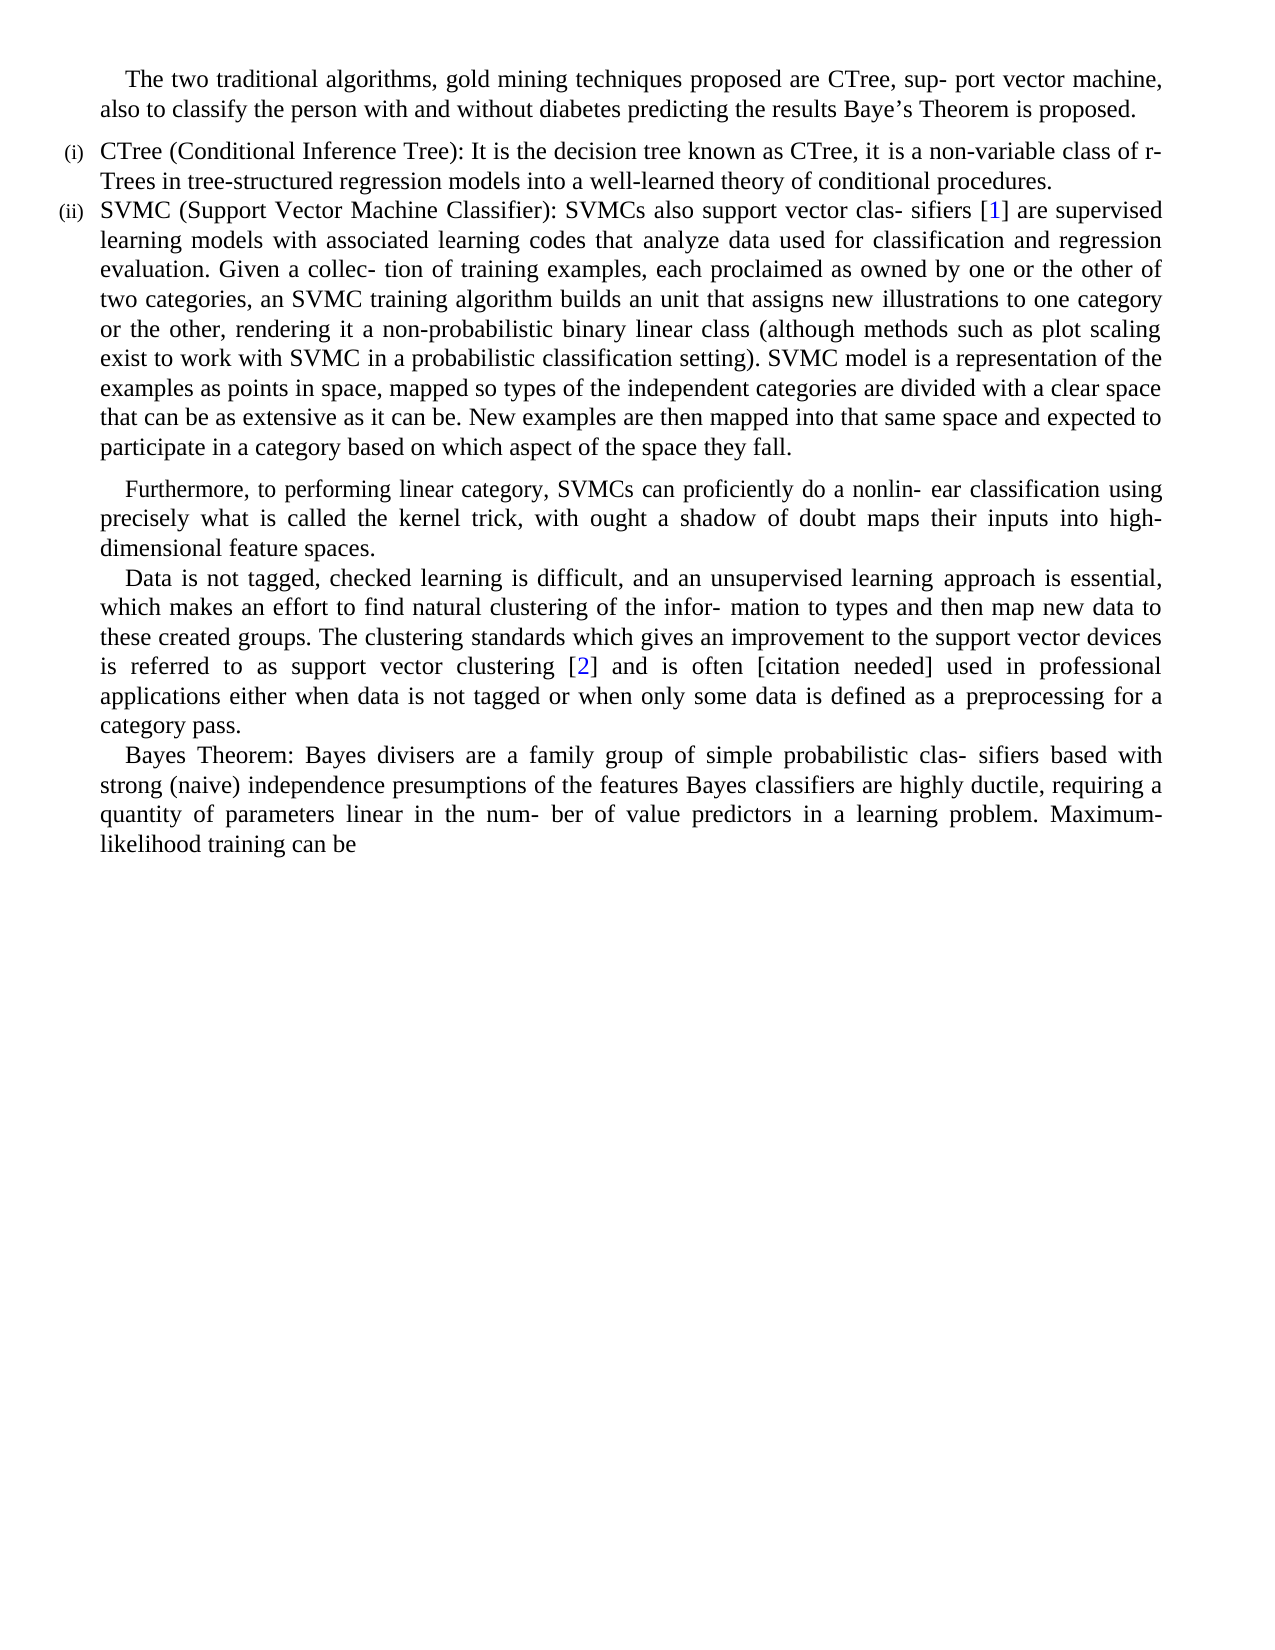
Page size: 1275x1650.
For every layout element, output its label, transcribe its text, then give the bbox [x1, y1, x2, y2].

text Bayes Theorem: Bayes divisers are a family group of simple probabilistic clas- sifiers based with strong (naive) independence presumptions of the features Bayes classifiers are highly ductile, requiring a quantity of parameters linear in the num- ber of value predictors in a learning problem. Maximum-likelihood training can be [100, 740, 1162, 858]
list SVMC (Support Vector Machine Classifier): SVMCs also support vector clas- sifiers [1] are supervised learning models with associated learning codes that analyze data used for classification and regression evaluation. Given a collec- tion of training examples, each proclaimed as owned by one or the other of two categories, an SVMC training algorithm builds an unit that assigns new illustrations to one category or the other, rendering it a non-probabilistic binary linear class (although methods such as plot scaling exist to work with SVMC in a probabilistic classification setting). SVMC model is a representation of the examples as points in space, mapped so types of the independent categories are divided with a clear space that can be as extensive as it can be. New examples are then mapped into that same space and expected to participate in a category based on which aspect of the space they fall. [58, 195, 1162, 461]
list CTree (Conditional Inference Tree): It is the decision tree known as CTree, it is a non-variable class of r-Trees in tree-structured regression models into a well-learned theory of conditional procedures. [64, 136, 1162, 194]
text Furthermore, to performing linear category, SVMCs can proficiently do a nonlin- ear classification using precisely what is called the kernel trick, with ought a shadow of doubt maps their inputs into high-dimensional feature spaces. [100, 474, 1162, 562]
text The two traditional algorithms, gold mining techniques proposed are CTree, sup- port vector machine, also to classify the person with and without diabetes predicting the results Baye’s Theorem is proposed. [100, 64, 1162, 123]
text Data is not tagged, checked learning is difficult, and an unsupervised learning approach is essential, which makes an effort to find natural clustering of the infor- mation to types and then map new data to these created groups. The clustering standards which gives an improvement to the support vector devices is referred to as support vector clustering [2] and is often [citation needed] used in professional applications either when data is not tagged or when only some data is defined as a preprocessing for a category pass. [100, 563, 1162, 739]
